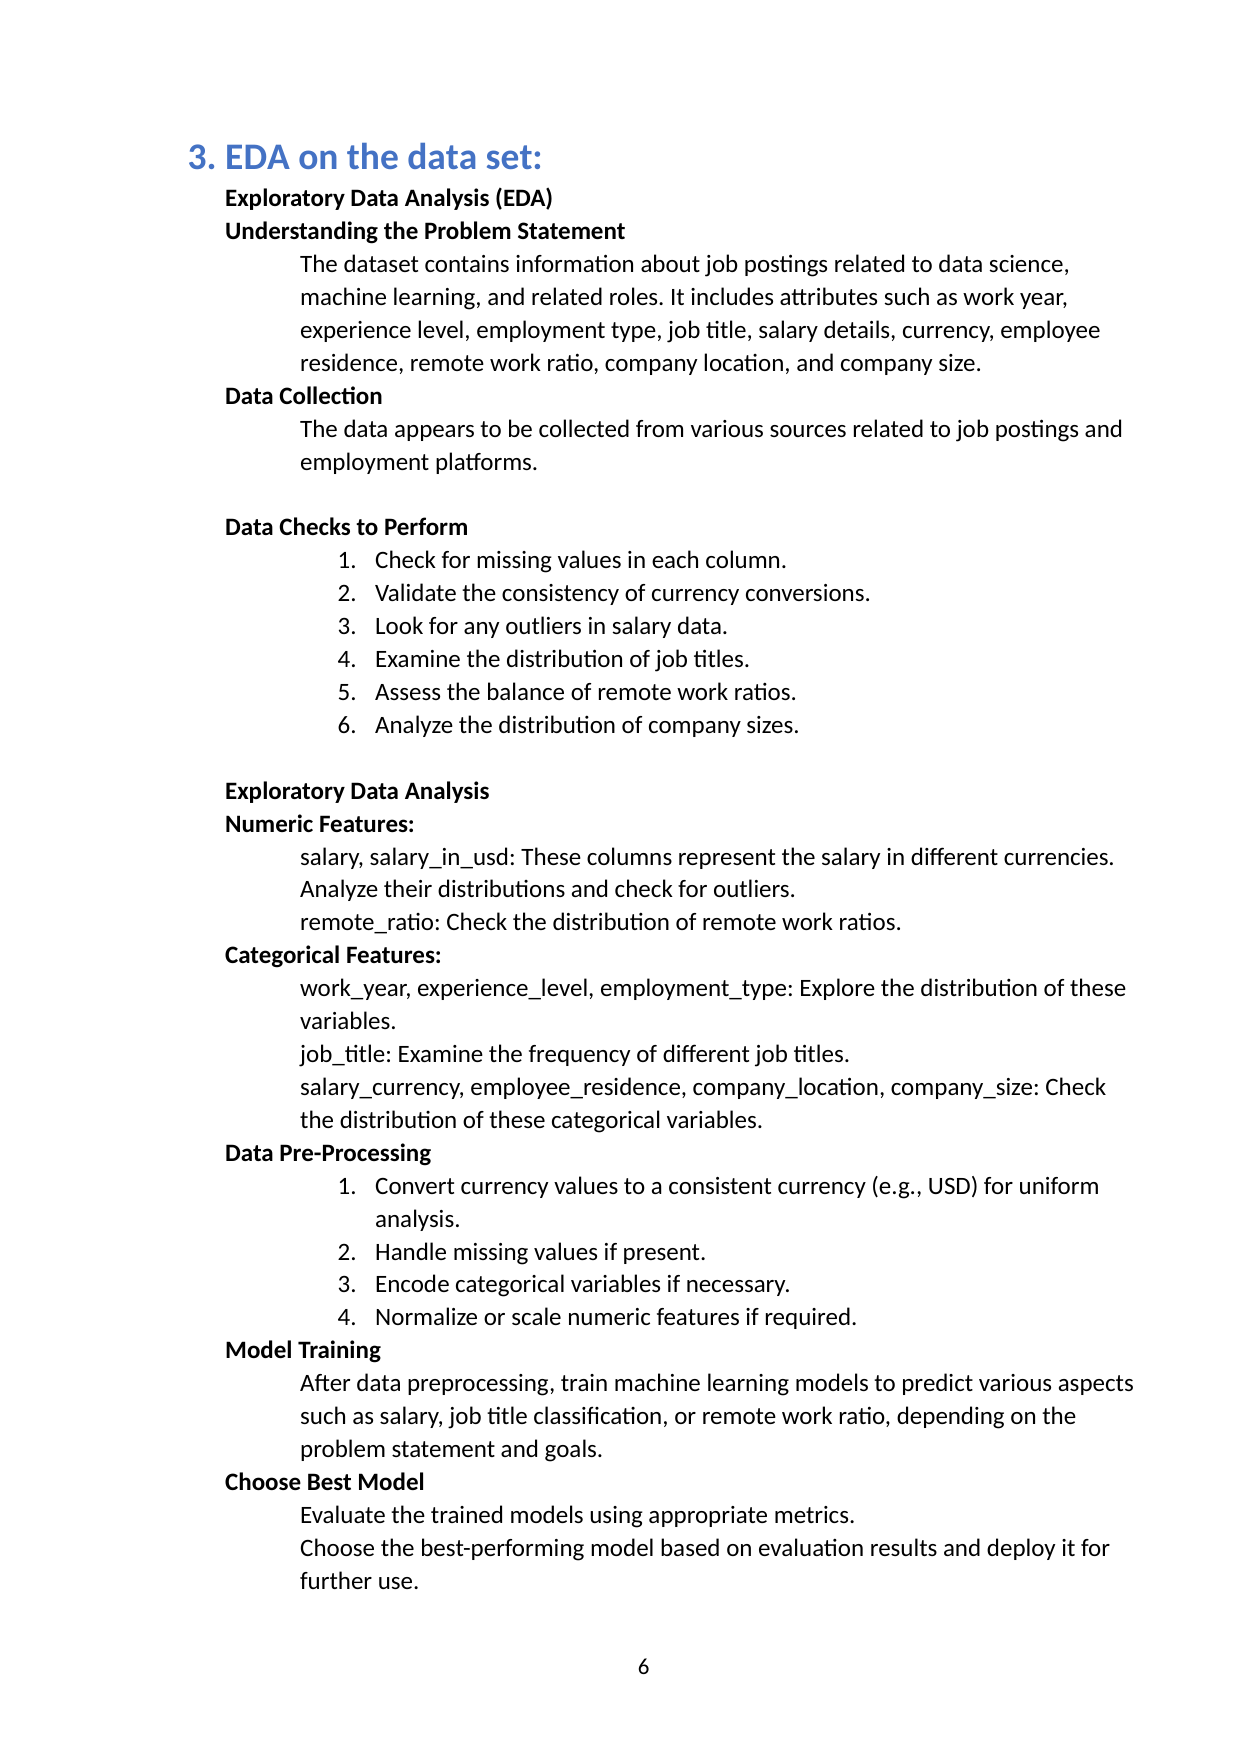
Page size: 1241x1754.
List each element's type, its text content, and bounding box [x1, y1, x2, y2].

list Assess the balance of remote work ratios. [337, 676, 1137, 707]
list Convert currency values to a consistent currency (e.g., USD) for uniform analysis. [337, 1170, 1137, 1233]
list Analyze the distribution of company sizes. [337, 709, 1137, 739]
list work_year, experience_level, employment_type: Explore the distribution of these variables. [300, 972, 1137, 1036]
list Handle missing values if present. [337, 1236, 1137, 1266]
list Look for any outliers in salary data. [337, 610, 1137, 641]
list EDA on the data set: [187, 133, 1137, 179]
list Check for missing values in each column. [337, 544, 1137, 575]
list Model Training [225, 1334, 1137, 1365]
list Examine the distribution of job titles. [337, 643, 1137, 674]
list Choose Best Model [225, 1466, 1137, 1497]
list Data Pre-Processing [225, 1137, 1137, 1167]
list The data appears to be collected from various sources related to job postings and employment platforms. [300, 413, 1137, 476]
list salary, salary_in_usd: These columns represent the salary in different currencies. Analyze their distributions and check for outliers. [300, 841, 1137, 904]
list Numeric Features: [225, 808, 1137, 838]
list Data Collection [225, 380, 1137, 410]
list Validate the consistency of currency conversions. [337, 577, 1137, 608]
list Exploratory Data Analysis [225, 775, 1137, 805]
list Encode categorical variables if necessary. [337, 1269, 1137, 1299]
list Exploratory Data Analysis (EDA) [225, 182, 1137, 213]
list Understanding the Problem Statement [225, 215, 1137, 246]
list After data preprocessing, train machine learning models to predict various aspects such as salary, job title classification, or remote work ratio, depending on the problem statement and goals. [300, 1367, 1137, 1464]
list The dataset contains information about job postings related to data science, machine learning, and related roles. It includes attributes such as work year, experience level, employment type, job title, salary details, currency, employee residence, remote work ratio, company location, and company size. [300, 248, 1137, 377]
list Normalize or scale numeric features if required. [337, 1302, 1137, 1332]
list Choose the best-performing model based on evaluation results and deploy it for further use. [300, 1532, 1137, 1595]
list Data Checks to Perform [225, 512, 1137, 542]
list Evaluate the trained models using appropriate metrics. [300, 1499, 1137, 1529]
list remote_ratio: Check the distribution of remote work ratios. [300, 907, 1137, 937]
list job_title: Examine the frequency of different job titles. [300, 1038, 1137, 1069]
list Categorical Features: [225, 939, 1137, 970]
list salary_currency, employee_residence, company_location, company_size: Check the distribution of these categorical variables. [300, 1071, 1137, 1134]
